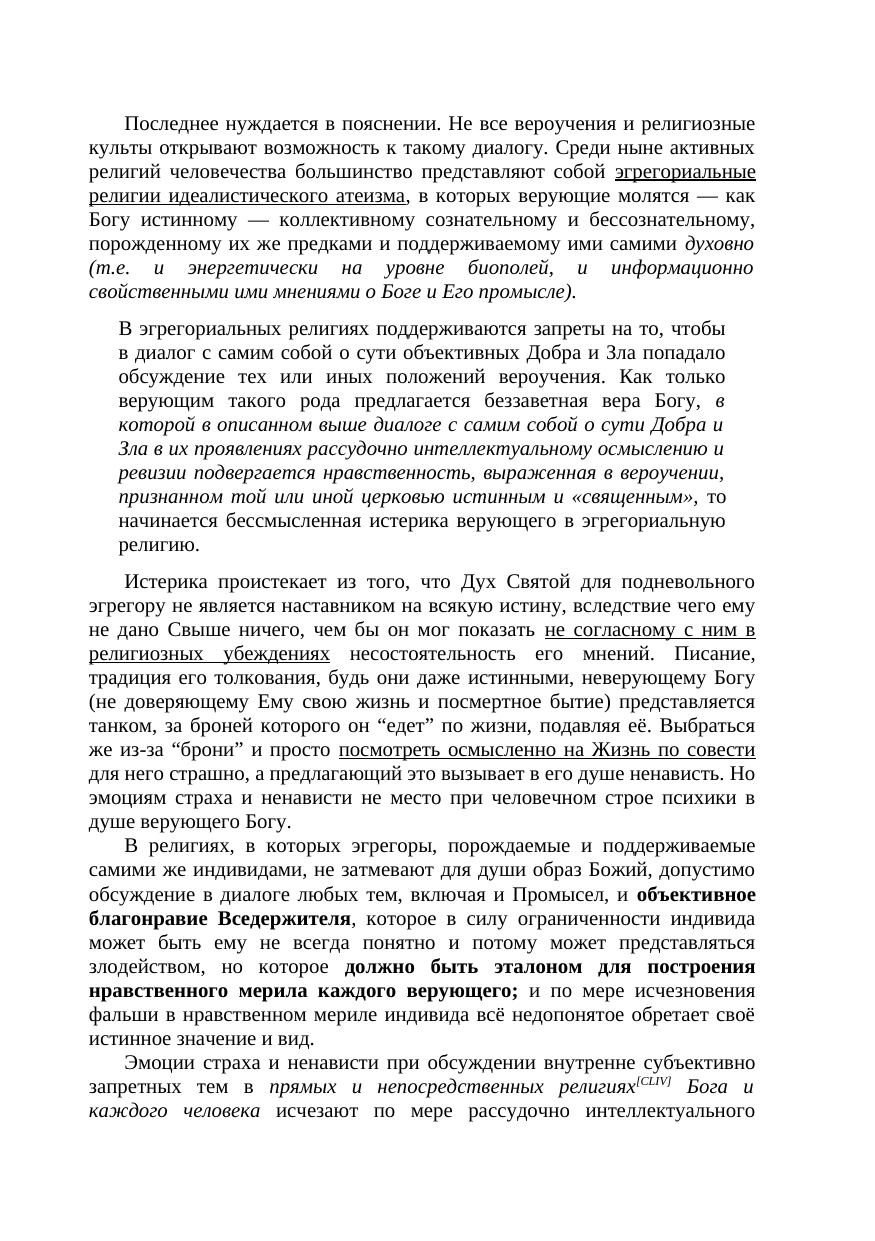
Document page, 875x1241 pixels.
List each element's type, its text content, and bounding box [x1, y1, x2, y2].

list В эгрегориальных религиях поддерживаются запреты на то, чтобы в диалог с самим собой о сути объективных Добра и Зла попадало обсуждение тех или иных положений вероучения. Как только верующим такого рода предлагается беззаветная вера Богу, в которой в описанном выше диалоге с самим собой о сути Добра и Зла в их проявлениях рассудочно интеллектуальному осмыслению и ревизии подвергается нравственность, выраженная в вероучении, признанном той или иной церковью истинным и «священным», то начинается бессмысленная истерика верующего в эгрегориальную религию. [118, 316, 726, 556]
list Последнее нуждается в пояснении. Не все вероучения и религиозные культы открывают возможность к такому диалогу. Среди ныне активных религий человечества большинство представляют собой эгрегориальные религии идеалистического атеизма, в которых верующие молятся — как Богу истинному — коллективному сознательному и бессознательному, порожденному их же предками и поддерживаемому ими самими духовно (т.е. и энергетически на уровне биополей, и информационно свойственными ими мнениями о Боге и Его промысле). [89, 111, 756, 303]
list В религиях, в которых эгрегоры, порождаемые и поддерживаемые самими же индивидами, не затмевают для души образ Божий, допустимо обсуждение в диалоге любых тем, включая и Промысел, и объективное благонравие Вседержителя, которое в силу ограниченности индивида может быть ему не всегда понятно и потому может представляться злодейством, но которое должно быть эталоном для построения нравственного мерила каждого верующего; и по мере исчезновения фальши в нравственном мериле индивида всё недопонятое обретает своё истинное значение и вид. [89, 833, 756, 1050]
list Истерика проистекает из того, что Дух Святой для подневольного эгрегору не является наставником на всякую истину, вследствие чего ему не дано Свыше ничего, чем бы он мог показать не согласному с ним в религиозных убеждениях несостоятельность его мнений. Писание, традиция его толкования, будь они даже истинными, неверующему Богу (не доверяющему Ему свою жизнь и посмертное бытие) представляется танком, за броней которого он “едет” по жизни, подавляя её. Выбраться же из-за “брони” и просто посмотреть осмысленно на Жизнь по совести для него страшно, а предлагающий это вызывает в его душе ненависть. Но эмоциям страха и ненависти не место при человечном строе психики в душе верующего Богу. [89, 569, 756, 833]
